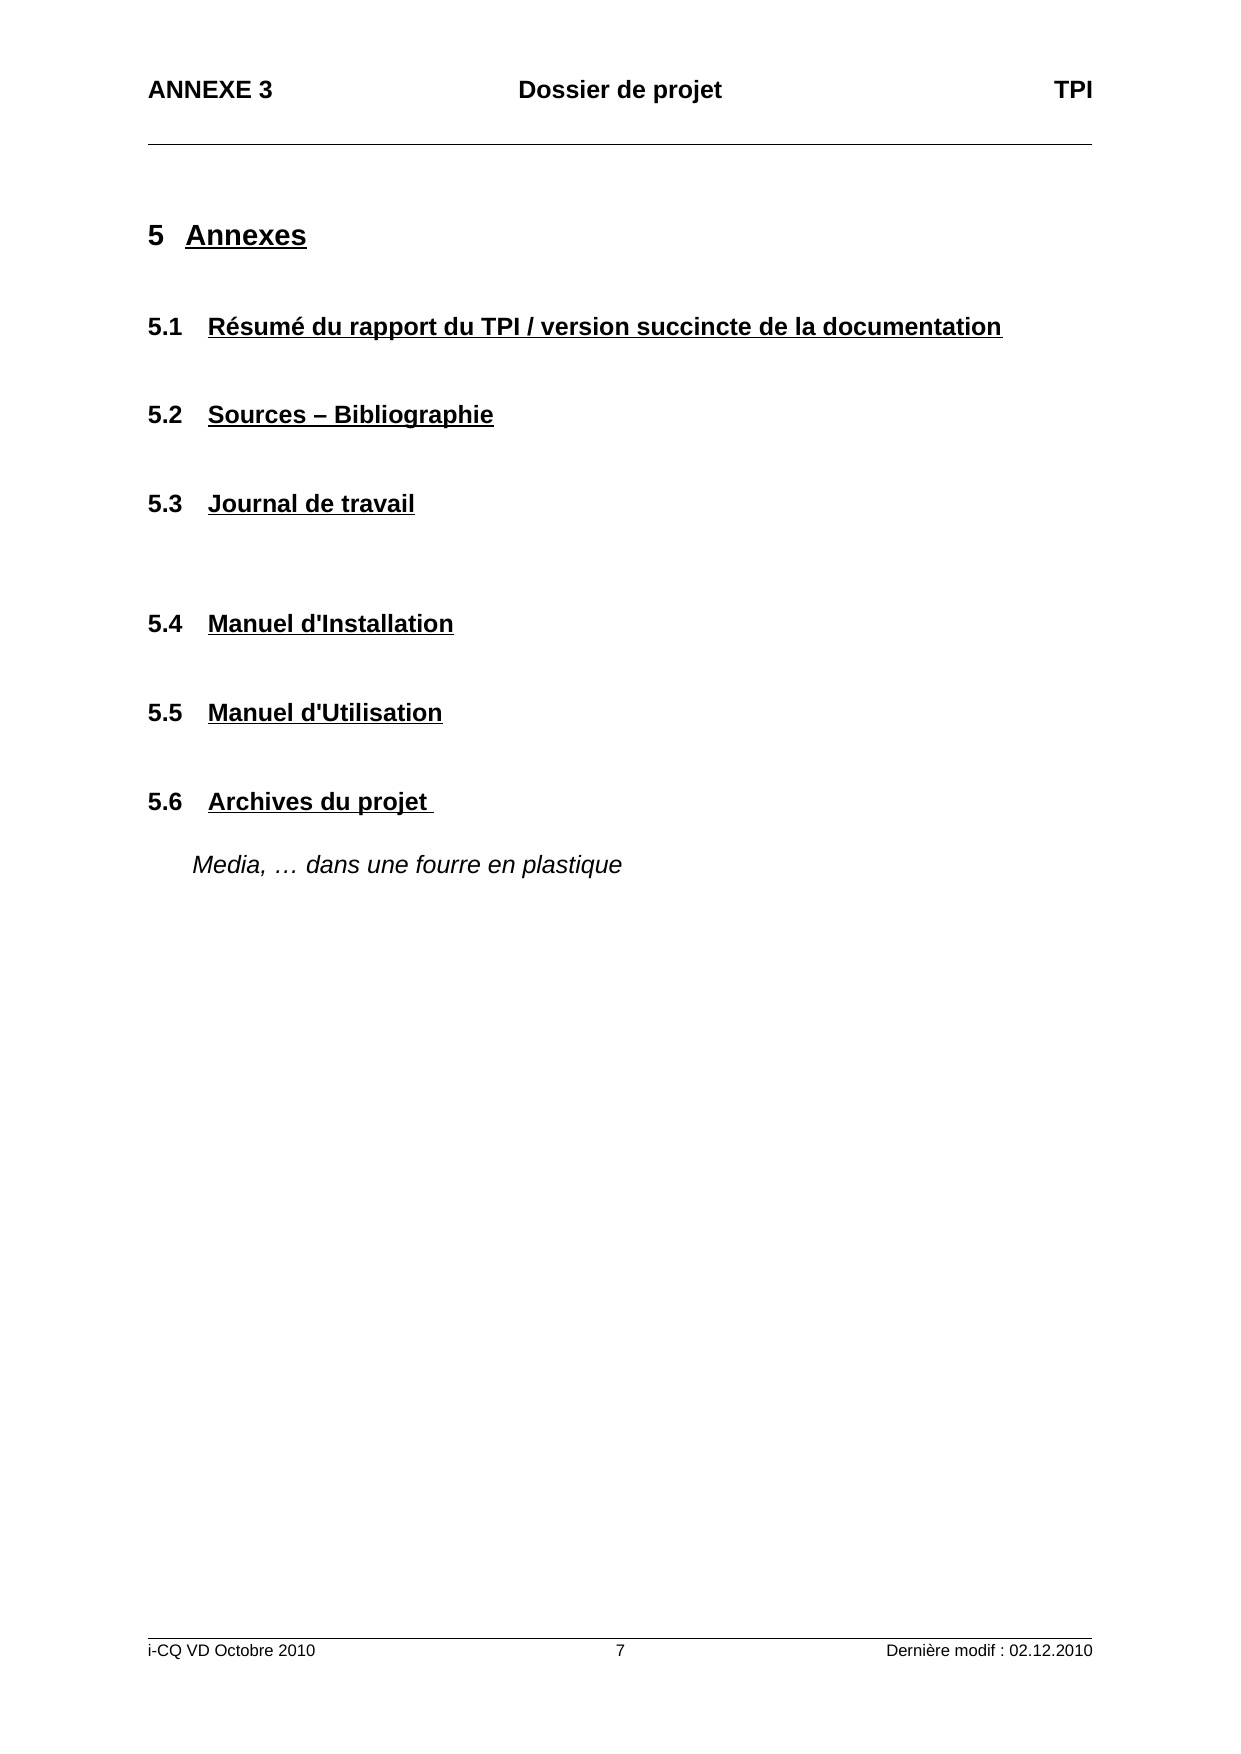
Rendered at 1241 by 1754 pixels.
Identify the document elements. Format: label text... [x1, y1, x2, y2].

subtitle Annexes [148, 218, 1092, 252]
subtitle Manuel d'Installation [148, 609, 1092, 638]
subtitle Journal de travail [148, 489, 1092, 518]
subtitle Résumé du rapport du TPI / version succincte de la documentation [148, 312, 1092, 341]
subtitle Archives du projet [148, 787, 1092, 816]
text Media, … dans une fourre en plastique [192, 851, 1092, 879]
subtitle Manuel d'Utilisation [148, 698, 1092, 727]
subtitle Sources – Bibliographie [148, 401, 1092, 429]
